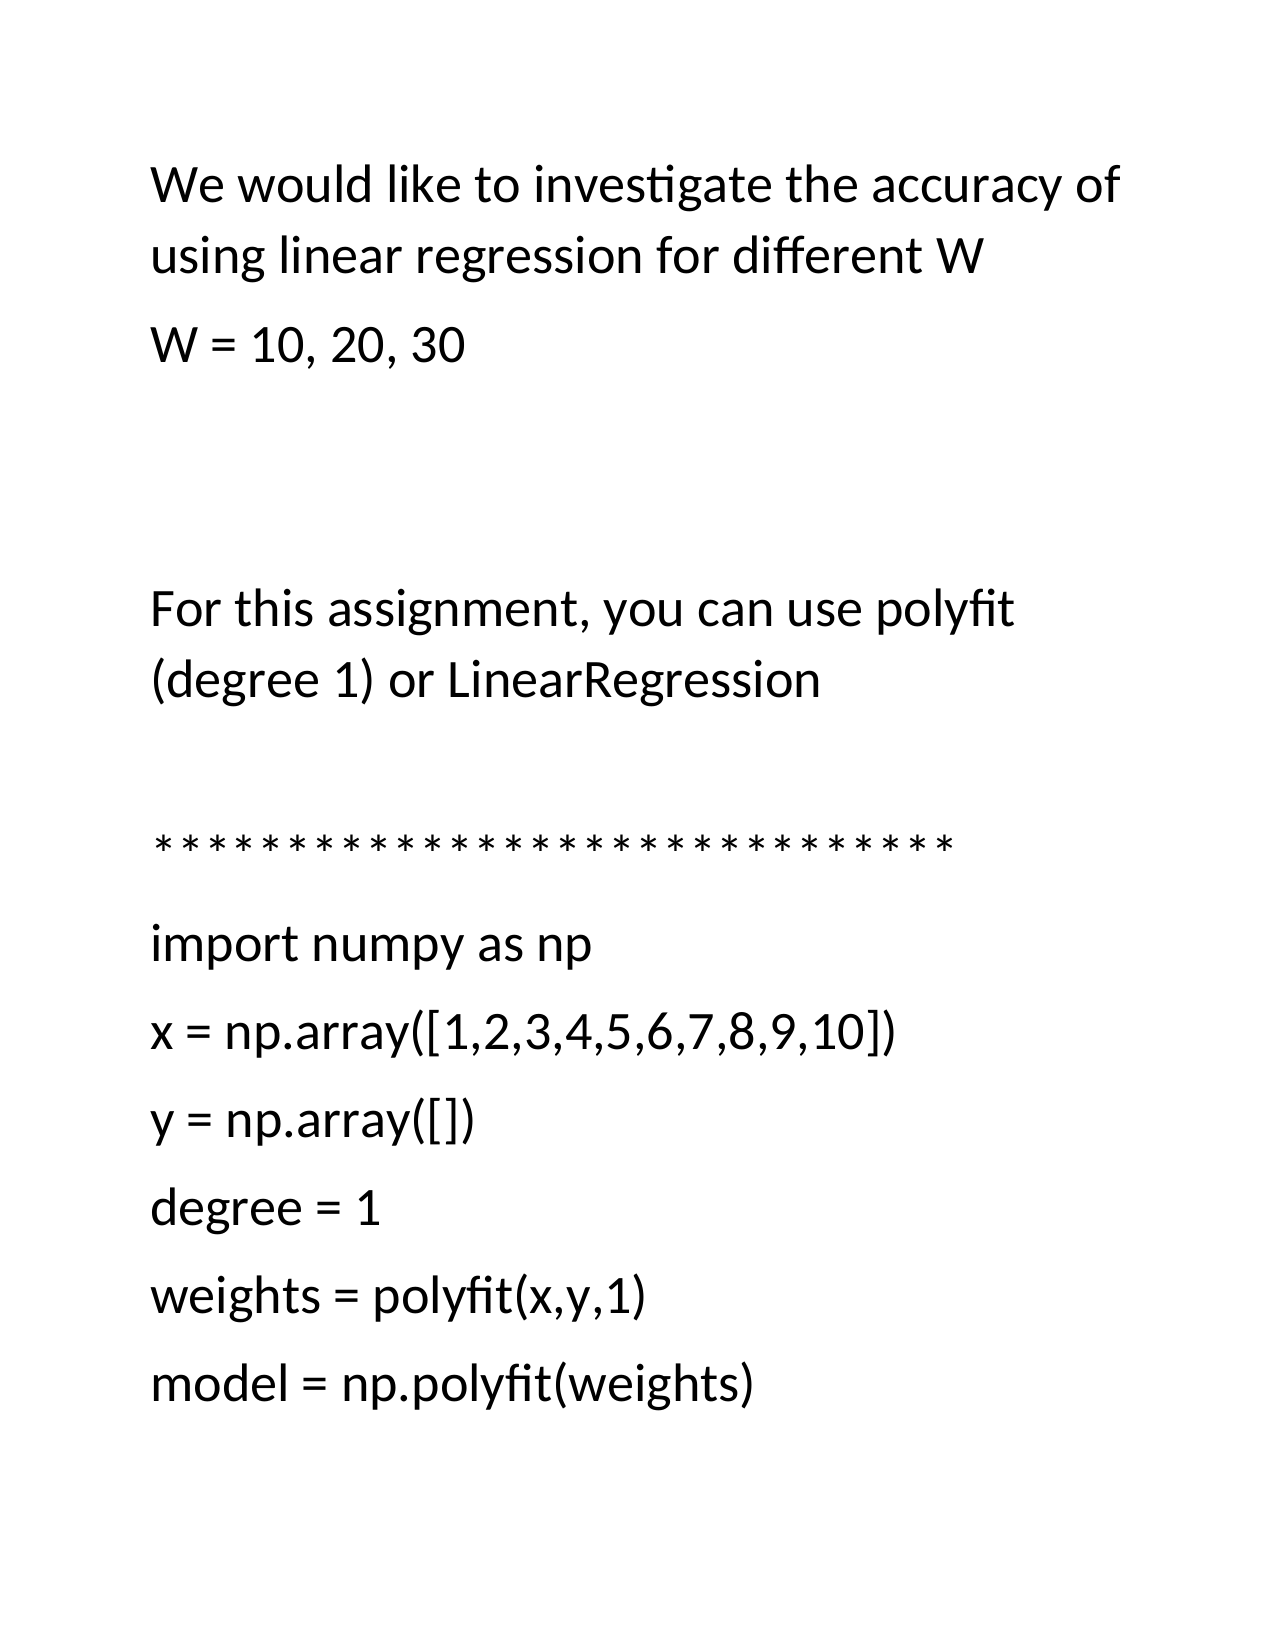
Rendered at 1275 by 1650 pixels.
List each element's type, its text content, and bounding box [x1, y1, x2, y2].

text degree = 1 [150, 1173, 1125, 1239]
text model = np.polyfit(weights) [150, 1349, 1125, 1415]
text We would like to investigate the accuracy of using linear regression for different W [150, 150, 1125, 287]
text ****************************** [150, 821, 1125, 887]
text x = np.array([1,2,3,4,5,6,7,8,9,10]) [150, 997, 1125, 1063]
text For this assignment, you can use polyfit (degree 1) or LinearRegression [150, 573, 1125, 711]
text import numpy as np [150, 909, 1125, 975]
text weights = polyfit(x,y,1) [150, 1261, 1125, 1327]
text y = np.array([]) [150, 1085, 1125, 1151]
text W = 10, 20, 30 [150, 309, 1125, 376]
